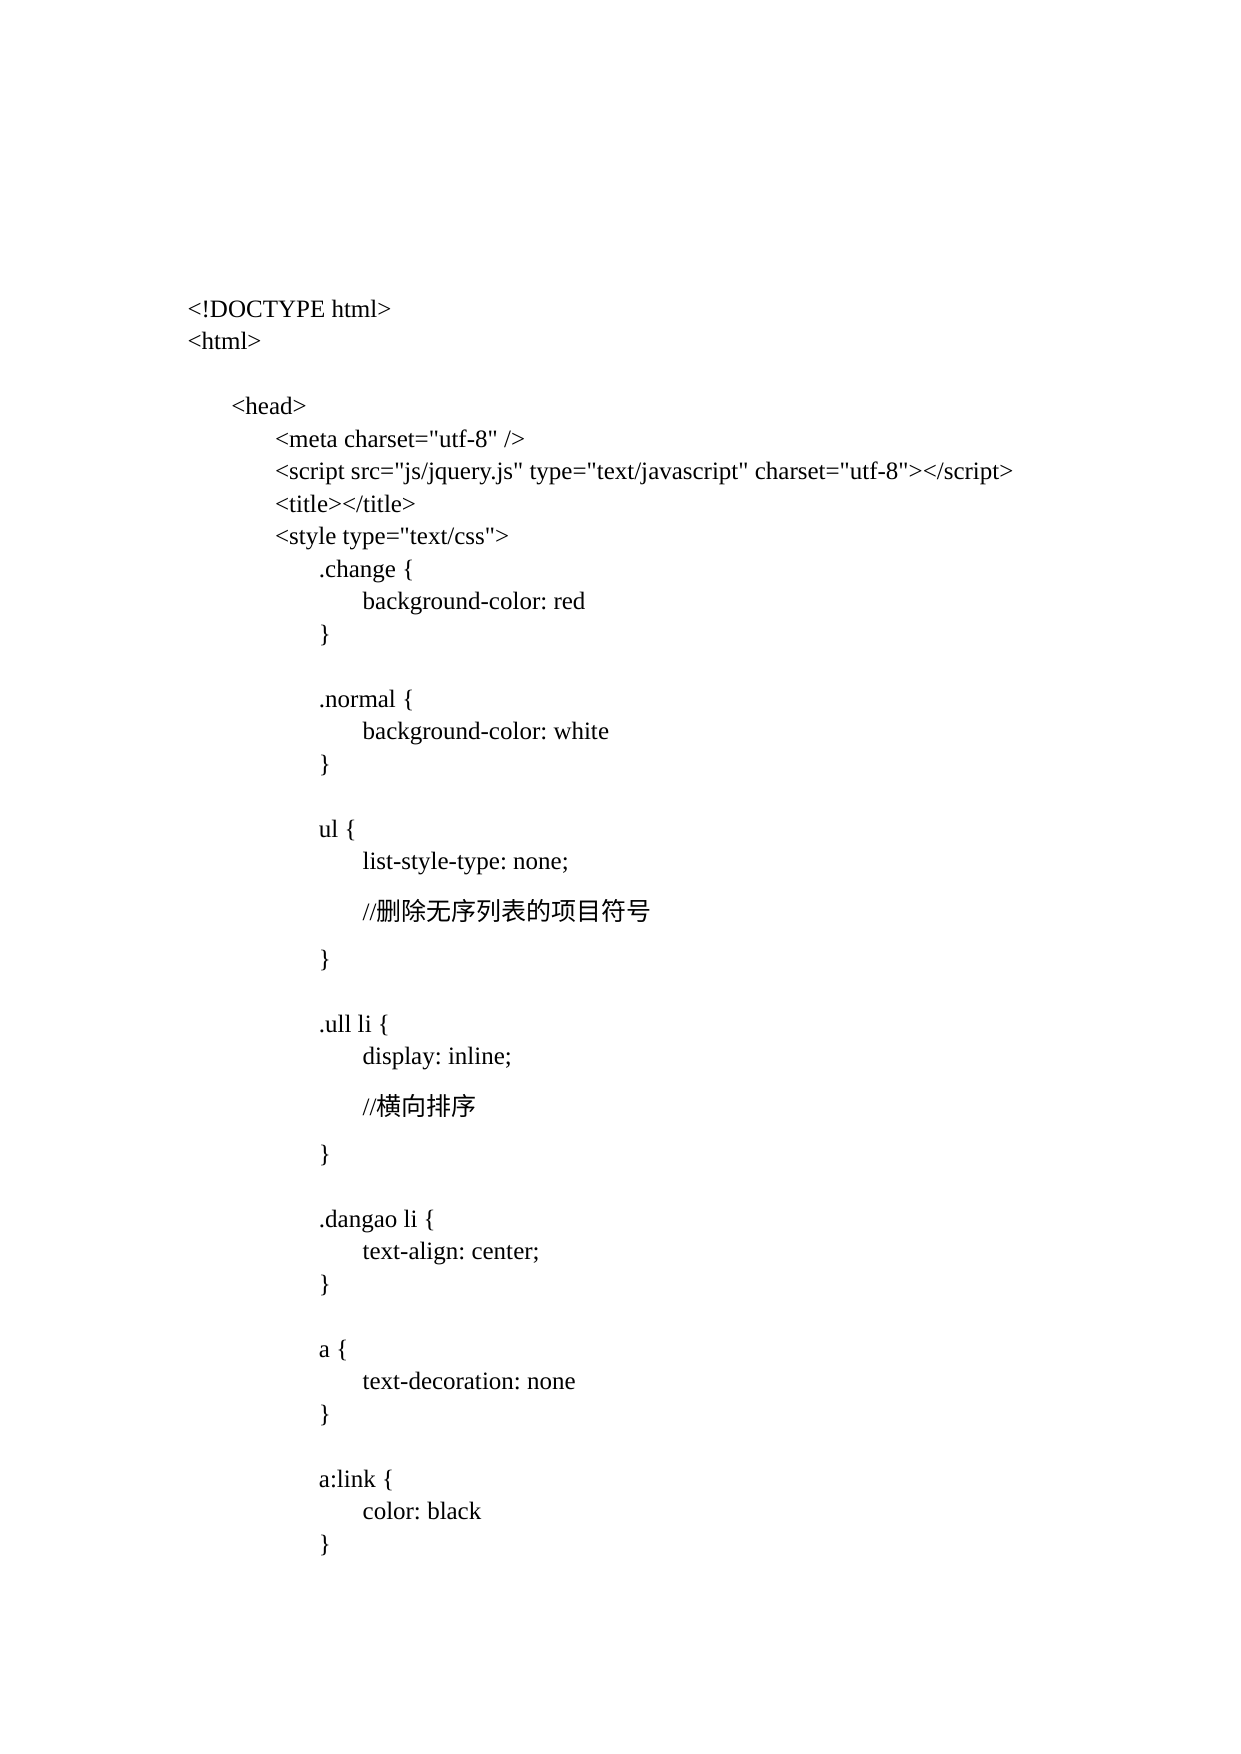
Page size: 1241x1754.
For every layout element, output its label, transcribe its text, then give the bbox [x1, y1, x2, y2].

text //删除无序列表的项目符号 [187, 877, 1053, 942]
text background-color: red [187, 584, 1053, 617]
text <head> [187, 389, 1053, 422]
text ul { [187, 812, 1053, 844]
text .normal { [187, 682, 1053, 714]
text <meta charset="utf-8" /> [187, 422, 1053, 454]
text //横向排序 [187, 1072, 1053, 1137]
text } [187, 1397, 1053, 1429]
text text-decoration: none [187, 1364, 1053, 1397]
text <!DOCTYPE html> [187, 292, 1053, 324]
text list-style-type: none; [187, 844, 1053, 877]
text } [187, 1267, 1053, 1299]
text <style type="text/css"> [187, 519, 1053, 552]
text } [187, 1527, 1053, 1559]
text } [187, 1137, 1053, 1169]
text .change { [187, 552, 1053, 584]
text } [187, 617, 1053, 649]
text } [187, 747, 1053, 779]
text display: inline; [187, 1039, 1053, 1072]
text a { [187, 1332, 1053, 1364]
text } [187, 942, 1053, 974]
text <title></title> [187, 487, 1053, 519]
text text-align: center; [187, 1234, 1053, 1267]
text .ull li { [187, 1007, 1053, 1039]
text <script src="js/jquery.js" type="text/javascript" charset="utf-8"></script> [187, 454, 1053, 487]
text a:link { [187, 1462, 1053, 1494]
text .dangao li { [187, 1202, 1053, 1234]
text background-color: white [187, 714, 1053, 747]
text <html> [187, 324, 1053, 357]
text color: black [187, 1494, 1053, 1527]
